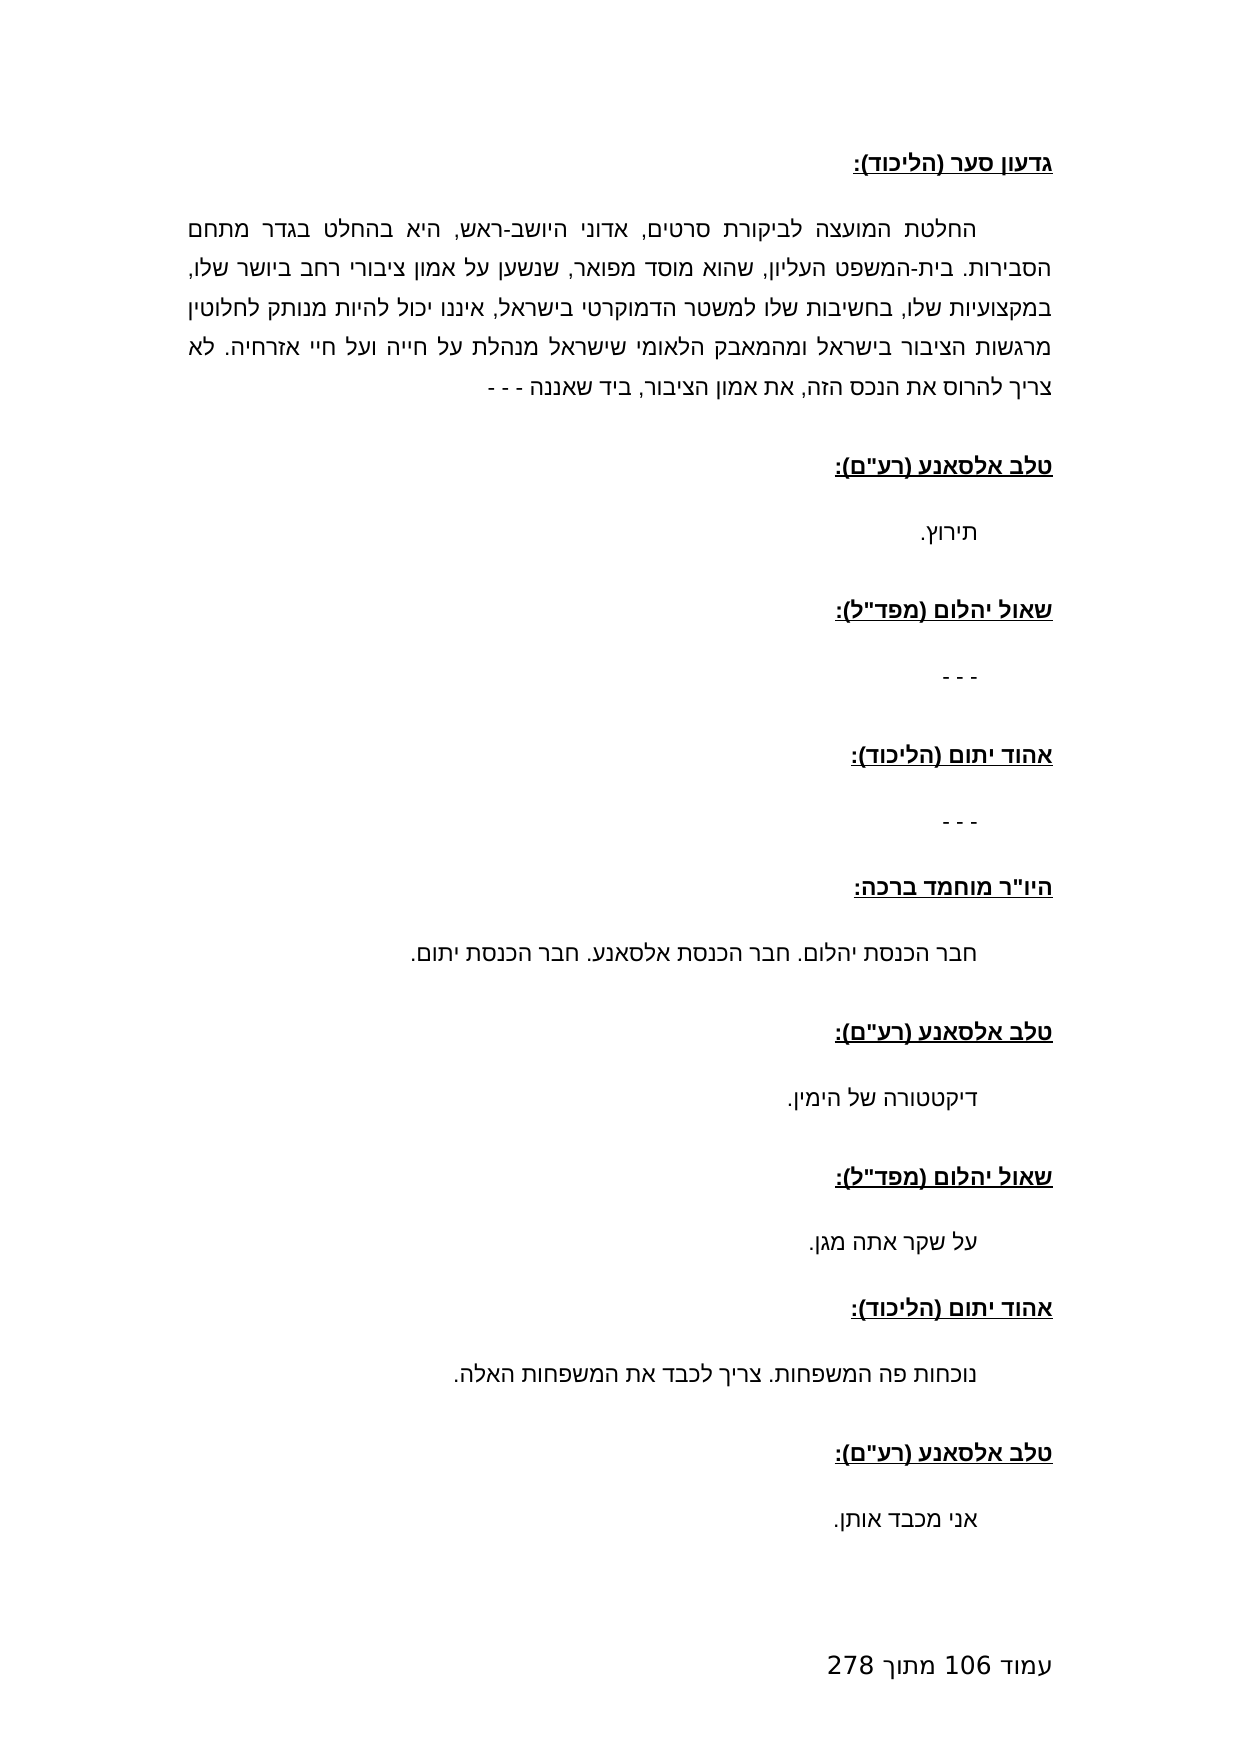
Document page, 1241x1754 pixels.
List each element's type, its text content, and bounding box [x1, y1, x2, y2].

text חבר הכנסת יהלום. חבר הכנסת אלסאנע. חבר הכנסת יתום. [187, 940, 1053, 966]
text טלב אלסאנע (רע"ם): [187, 1019, 1053, 1045]
text על שקר אתה מגן. [187, 1229, 1053, 1256]
text טלב אלסאנע (רע"ם): [187, 1440, 1053, 1466]
text טלב אלסאנע (רע"ם): [187, 453, 1053, 479]
text אני מכבד אותן. [187, 1506, 1053, 1532]
text - - - [187, 663, 1053, 690]
text דיקטטורה של הימין. [187, 1084, 1053, 1111]
text היו"ר מוחמד ברכה: [187, 874, 1053, 900]
text גדעון סער (הליכוד): [187, 150, 1053, 176]
text שאול יהלום (מפד"ל): [187, 1163, 1053, 1190]
text החלטת המועצה לביקורת סרטים, אדוני היושב-ראש, היא בהחלט בגדר מתחם הסבירות. בית-המשפט העליון, שהוא מוסד מפואר, שנשען על אמון ציבורי רחב ביושר שלו, במקצועיות שלו, בחשיבות שלו למשטר הדמוקרטי בישראל, איננו יכול להיות מנותק לחלוטין מרגשות הציבור בישראל ומהמאבק הלאומי שישראל מנהלת על חייה ועל חיי אזרחיה. לא צריך להרוס את הנכס הזה, את אמון הציבור, ביד שאננה - - - [187, 216, 1053, 400]
text - - - [187, 808, 1053, 834]
text נוכחות פה המשפחות. צריך לכבד את המשפחות האלה. [187, 1361, 1053, 1387]
text שאול יהלום (מפד"ל): [187, 597, 1053, 624]
text אהוד יתום (הליכוד): [187, 1295, 1053, 1322]
text תירוץ. [187, 518, 1053, 545]
text אהוד יתום (הליכוד): [187, 742, 1053, 769]
